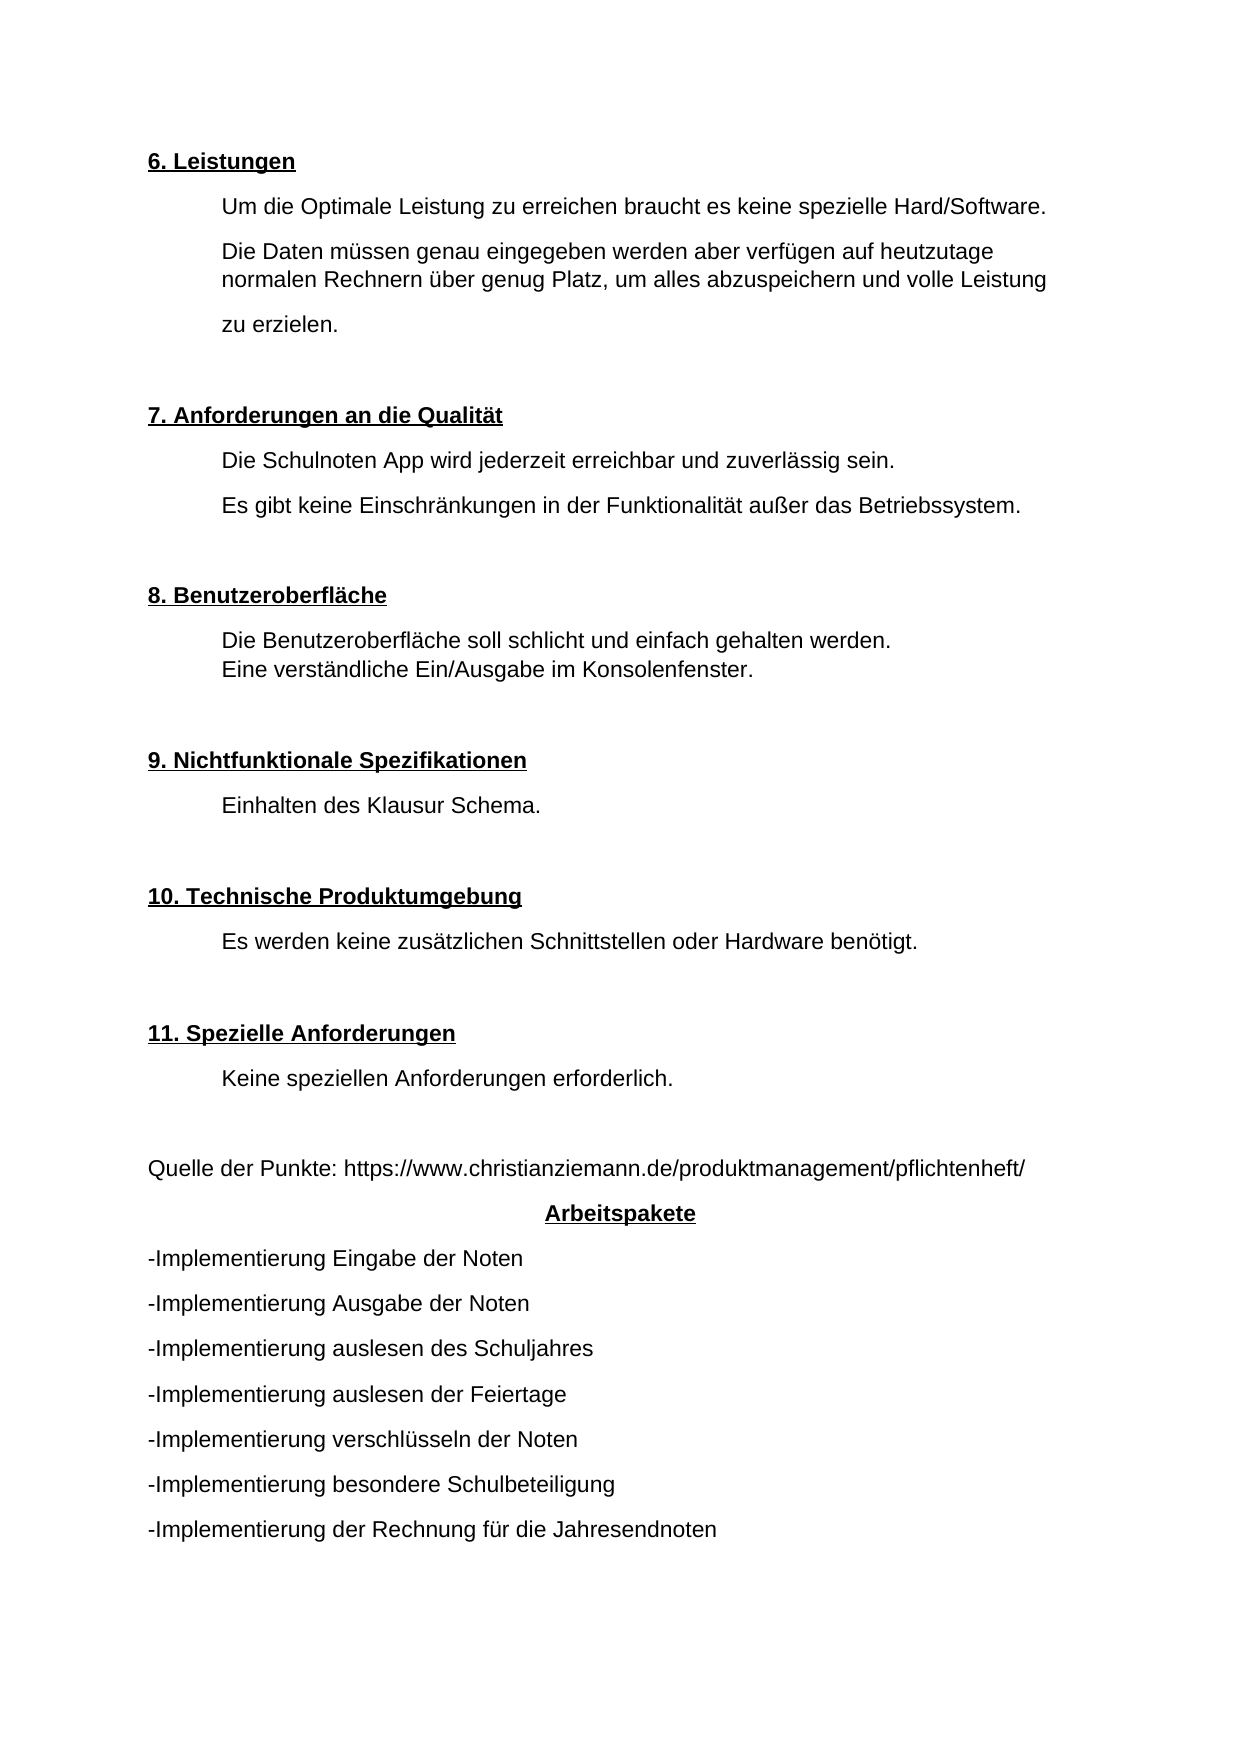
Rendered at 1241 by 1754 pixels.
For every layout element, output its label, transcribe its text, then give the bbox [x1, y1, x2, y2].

text -Implementierung Eingabe der Noten [148, 1245, 1093, 1272]
text -Implementierung auslesen des Schuljahres [148, 1335, 1093, 1362]
text 11. Spezielle Anforderungen [148, 1020, 1093, 1046]
text 7. Anforderungen an die Qualität [148, 402, 1093, 428]
text 6. Leistungen [148, 148, 1093, 174]
text Arbeitspakete [148, 1200, 1093, 1226]
text Es gibt keine Einschränkungen in der Funktionalität außer das Betriebssystem. [148, 492, 1093, 518]
text -Implementierung der Rechnung für die Jahresendnoten [148, 1516, 1093, 1542]
text 8. Benutzeroberfläche [148, 582, 1093, 608]
text zu erzielen. [221, 311, 1093, 338]
text -Implementierung verschlüsseln der Noten [148, 1426, 1093, 1452]
text -Implementierung Ausgabe der Noten [148, 1290, 1093, 1317]
text Es werden keine zusätzlichen Schnittstellen oder Hardware benötigt. [148, 928, 1093, 954]
text Die Benutzeroberfläche soll schlicht und einfach gehalten werden. Eine verständliche Ein/Ausgabe im Konsolenfenster. [148, 627, 1093, 682]
text -Implementierung besondere Schulbeteiligung [148, 1471, 1093, 1497]
text 10. Technische Produktumgebung [148, 883, 1093, 909]
text 9. Nichtfunktionale Spezifikationen [148, 747, 1093, 774]
text Keine speziellen Anforderungen erforderlich. [148, 1065, 1093, 1091]
text Einhalten des Klausur Schema. [148, 792, 1093, 819]
text Die Schulnoten App wird jederzeit erreichbar und zuverlässig sein. [148, 447, 1093, 473]
text -Implementierung auslesen der Feiertage [148, 1381, 1093, 1407]
text Um die Optimale Leistung zu erreichen braucht es keine spezielle Hard/Software. [148, 193, 1093, 219]
text Quelle der Punkte: https://www.christianziemann.de/produktmanagement/pflichtenheft/ [148, 1155, 1093, 1181]
text Die Daten müssen genau eingegeben werden aber verfügen auf heutzutage normalen Rechnern über genug Platz, um alles abzuspeichern und volle Leistung [221, 238, 1093, 293]
